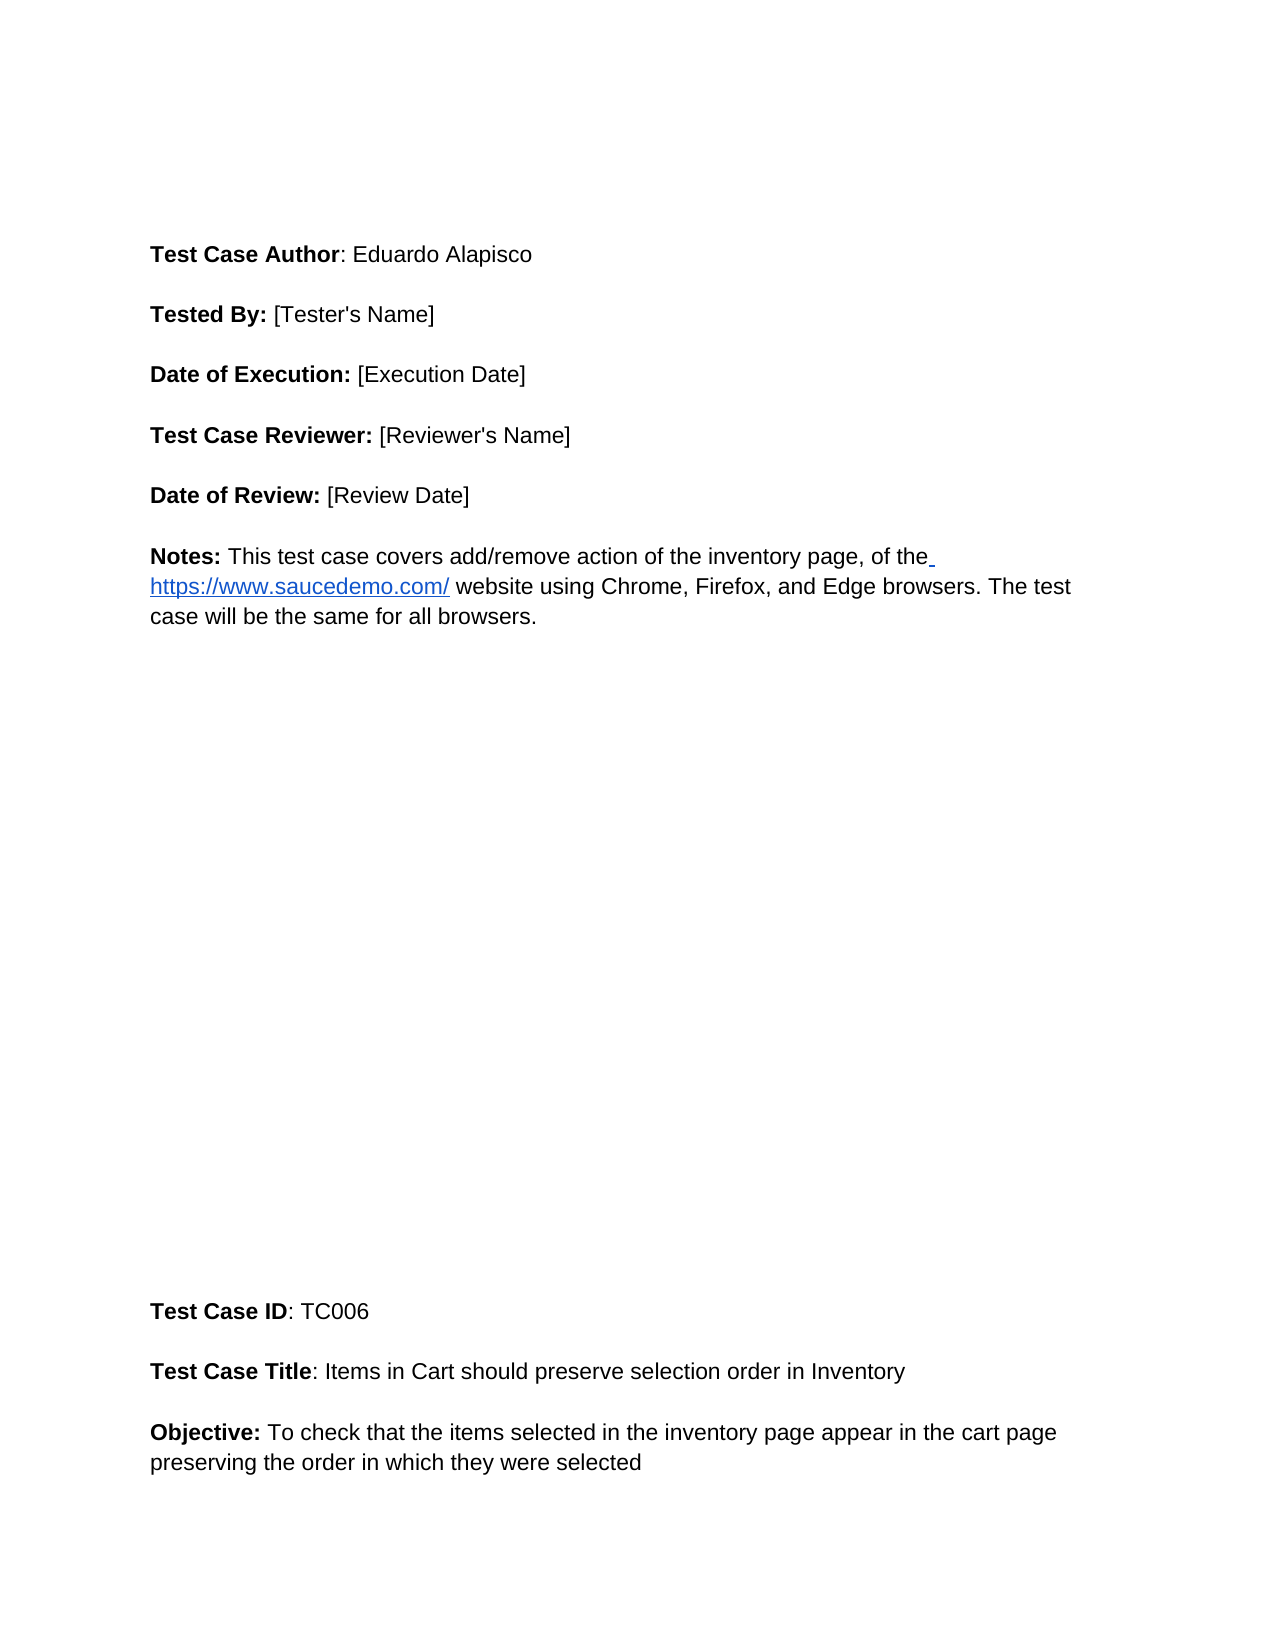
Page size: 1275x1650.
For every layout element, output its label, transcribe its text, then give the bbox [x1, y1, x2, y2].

text Tested By: [Tester's Name] [150, 301, 1125, 327]
text Test Case ID: TC006 [150, 1298, 1125, 1324]
text Date of Review: [Review Date] [150, 482, 1125, 509]
text Objective: To check that the items selected in the inventory page appear in the cart page preserving the order in which they were selected [150, 1419, 1125, 1475]
text Test Case Author: Eduardo Alapisco [150, 241, 1125, 267]
text Notes: This test case covers add/remove action of the inventory page, of the https://www.saucedemo.com/ website using Chrome, Firefox, and Edge browsers. The test case will be the same for all browsers. [150, 543, 1125, 629]
text Test Case Title: Items in Cart should preserve selection order in Inventory [150, 1358, 1125, 1385]
text Test Case Reviewer: [Reviewer's Name] [150, 422, 1125, 448]
text Date of Execution: [Execution Date] [150, 361, 1125, 388]
